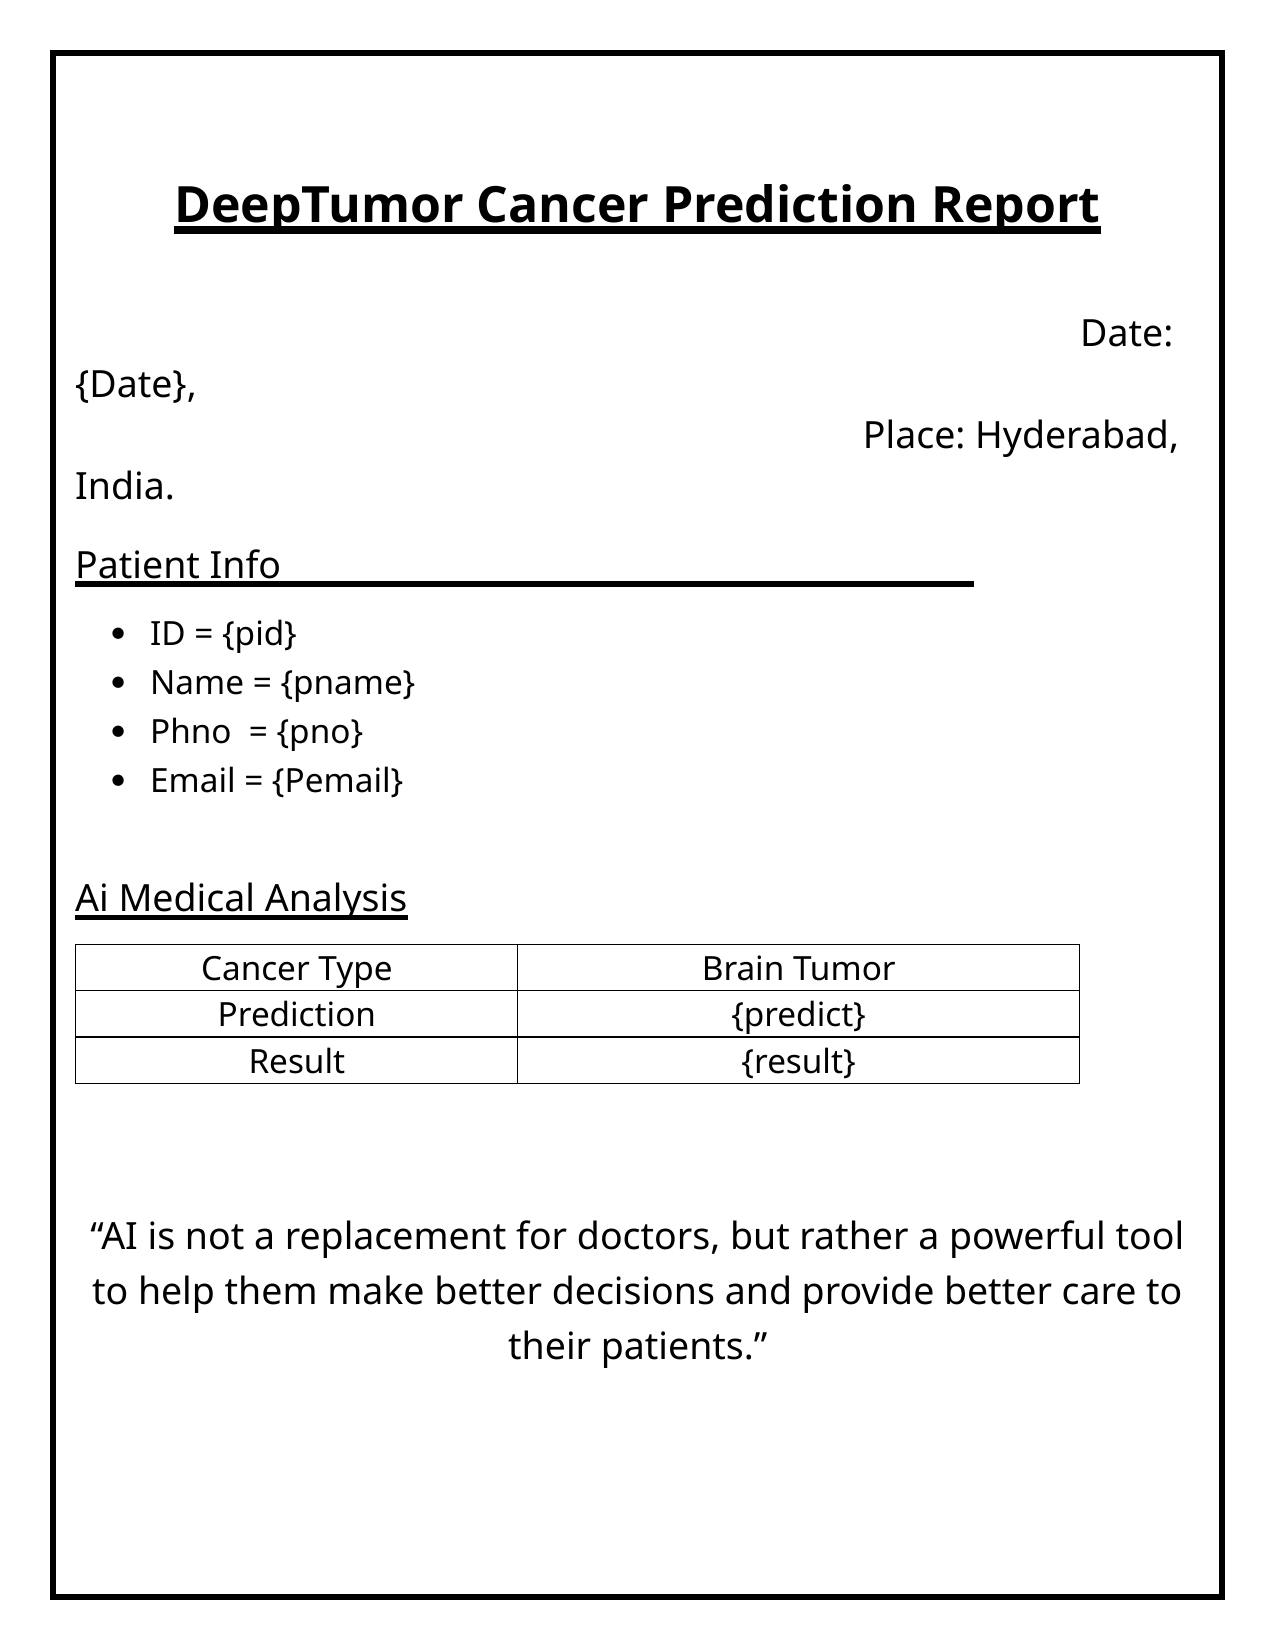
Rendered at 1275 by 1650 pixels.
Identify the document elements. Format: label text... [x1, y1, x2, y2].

list Name = {pname} [112, 659, 1200, 704]
table_header Brain Tumor [518, 945, 1079, 990]
text Place: Hyderabad, India. [75, 408, 1200, 510]
text Ai Medical Analysis [75, 872, 1200, 923]
list Phno = {pno} [112, 708, 1200, 753]
text Date: {Date}, [75, 306, 1200, 408]
list Email = {Pemail} [112, 757, 1200, 802]
table_cell Prediction [76, 991, 517, 1036]
table_header Cancer Type [76, 945, 517, 990]
text “AI is not a replacement for doctors, but rather a powerful tool to help them make better decisions and provide better care to their patients.” [75, 1209, 1200, 1370]
list ID = {pid} [112, 610, 1200, 656]
table_cell {predict} [518, 991, 1079, 1036]
table_cell Result [76, 1038, 517, 1083]
text DeepTumor Cancer Prediction Report [75, 169, 1200, 237]
text Patient Info [75, 538, 1200, 589]
table_cell {result} [518, 1038, 1079, 1083]
